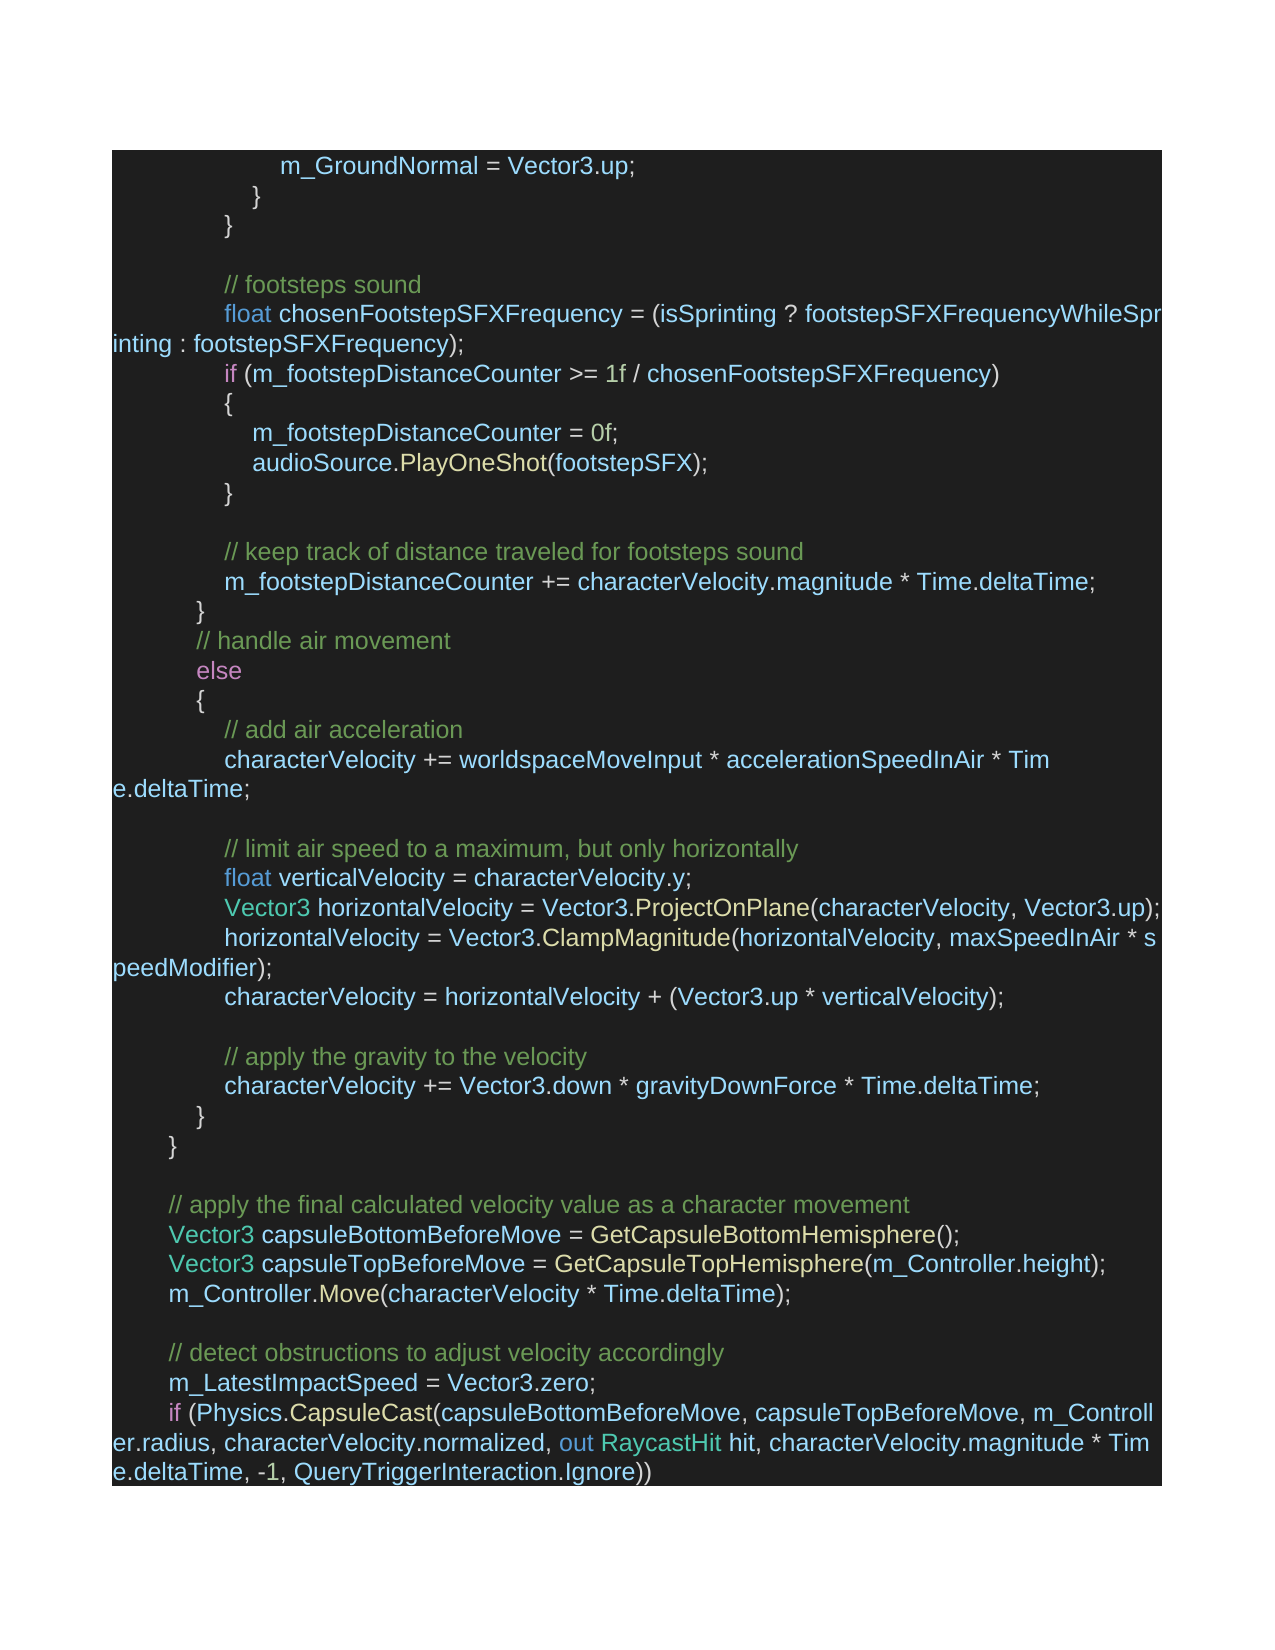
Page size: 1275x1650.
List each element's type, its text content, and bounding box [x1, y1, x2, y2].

text { [112, 387, 1162, 417]
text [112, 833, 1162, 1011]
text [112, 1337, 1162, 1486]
text m_footstepDistanceCounter += characterVelocity.magnitude * Time.deltaTime; [112, 566, 1162, 595]
text } [112, 209, 1162, 239]
text else [112, 655, 1162, 684]
text // handle air movement [112, 625, 1162, 655]
text audioSource.PlayOneShot(footstepSFX); [112, 447, 1162, 477]
text float chosenFootstepSFXFrequency = (isSprinting ? footstepSFXFrequencyWhileSprinting : footstepSFXFrequency); [112, 298, 1162, 358]
text } [112, 595, 1162, 625]
text { [112, 684, 1162, 714]
text characterVelocity += worldspaceMoveInput * accelerationSpeedInAir * Time.deltaTime; [112, 744, 1162, 803]
text m_GroundNormal = Vector3.up; [112, 150, 1162, 180]
text // footsteps sound [112, 269, 1162, 298]
text } [112, 477, 1162, 506]
text // keep track of distance traveled for footsteps sound [112, 536, 1162, 566]
text // add air acceleration [112, 714, 1162, 744]
text } [112, 180, 1162, 209]
text if (m_footstepDistanceCounter >= 1f / chosenFootstepSFXFrequency) [112, 358, 1162, 387]
text m_footstepDistanceCounter = 0f; [112, 417, 1162, 447]
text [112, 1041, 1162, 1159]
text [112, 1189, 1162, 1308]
